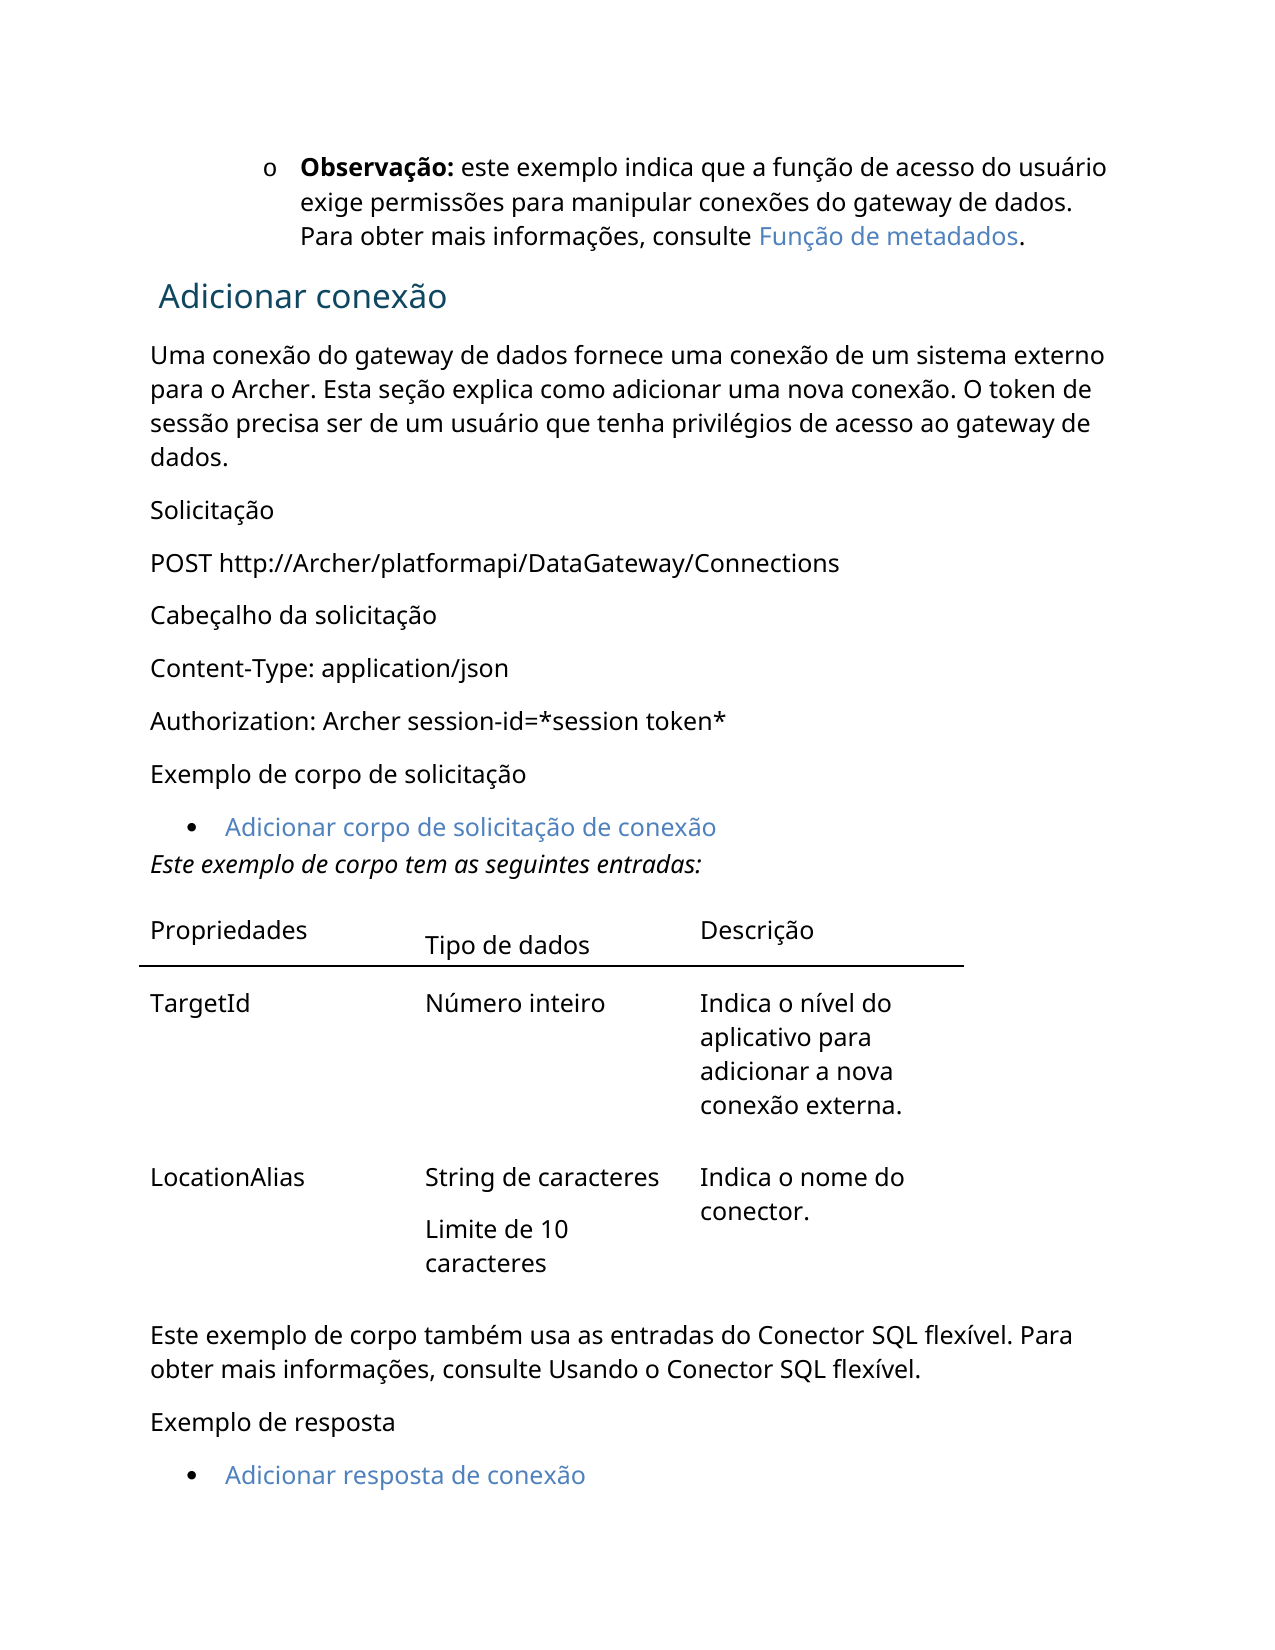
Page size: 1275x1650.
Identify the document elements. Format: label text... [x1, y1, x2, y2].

table_cell TargetId [139, 967, 414, 1141]
text Exemplo de corpo de solicitação [150, 756, 1125, 791]
text Este exemplo de corpo também usa as entradas do Conector SQL flexível. Para obter mais informações, consulte Usando o Conector SQL flexível. [150, 1318, 1125, 1386]
list Observação: este exemplo indica que a função de acesso do usuário exige permissões para manipular conexões do gateway de dados. Para obter mais informações, consulte Função de metadados. [262, 150, 1125, 252]
text Authorization: Archer session-id=*session token* [150, 704, 1125, 738]
text POST http://Archer/platformapi/DataGateway/Connections [150, 545, 1125, 579]
table_header Tipo de dados [414, 894, 689, 965]
table_header Propriedades [139, 894, 414, 965]
text Este exemplo de corpo tem as seguintes entradas: [150, 847, 1125, 881]
table_cell Indica o nível do aplicativo para adicionar a nova conexão externa. [689, 967, 964, 1141]
subtitle Adicionar conexão [150, 273, 1125, 319]
text Cabeçalho da solicitação [150, 598, 1125, 632]
text Uma conexão do gateway de dados fornece uma conexão de um sistema externo para o Archer. Esta seção explica como adicionar uma nova conexão. O token de sessão precisa ser de um usuário que tenha privilégios de acesso ao gateway de dados. [150, 337, 1125, 474]
text Exemplo de resposta [150, 1404, 1125, 1439]
list Adicionar corpo de solicitação de conexão [187, 809, 1125, 843]
table_cell Número inteiro [414, 967, 689, 1141]
text Content-Type: application/json [150, 651, 1125, 685]
table_cell LocationAlias [139, 1141, 414, 1299]
text Solicitação [150, 492, 1125, 526]
table_cell Indica o nome do conector. [689, 1141, 964, 1299]
table_header Descrição [689, 894, 964, 965]
list Adicionar resposta de conexão [187, 1457, 1125, 1491]
table_cell String de caracteres Limite de 10 caracteres [414, 1141, 689, 1299]
